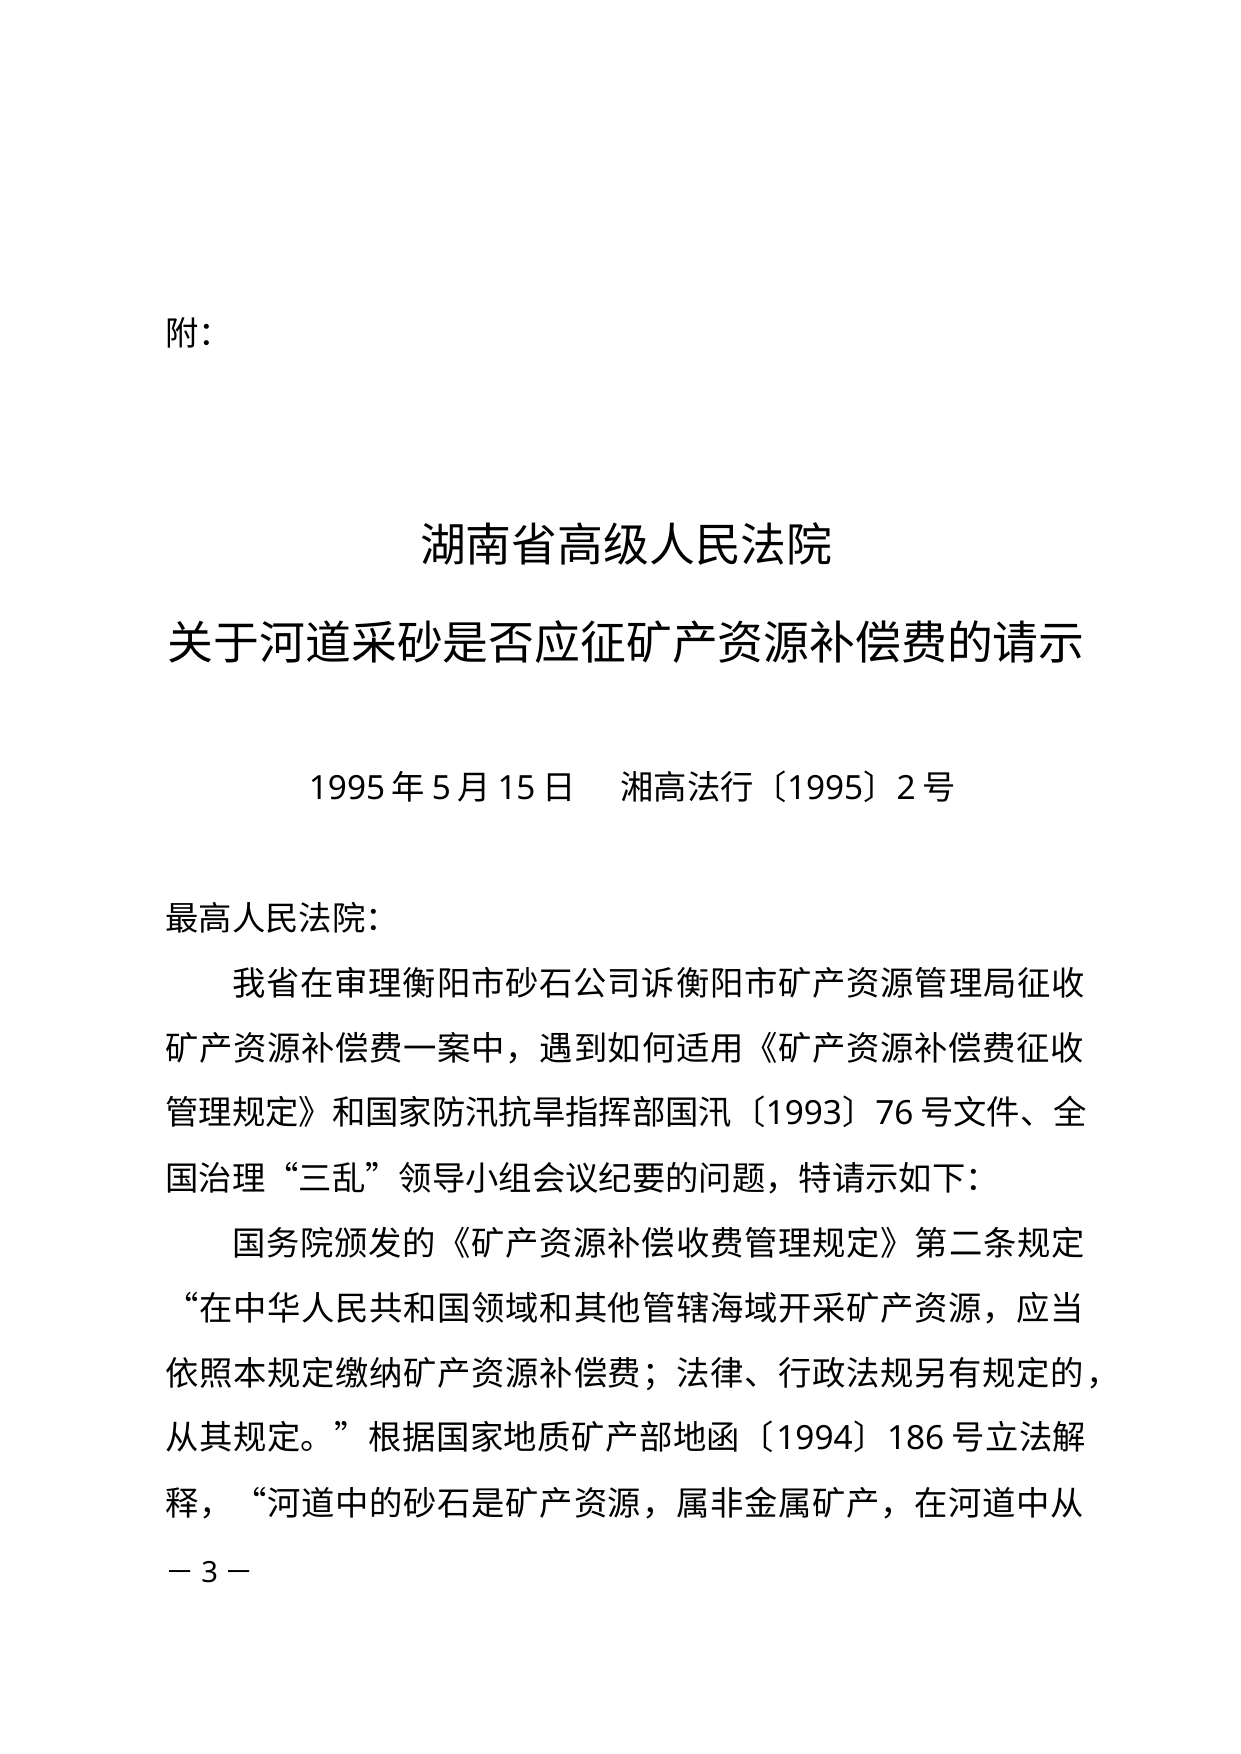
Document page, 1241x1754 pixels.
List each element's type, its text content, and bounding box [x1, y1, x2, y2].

text 我省在审理衡阳市砂石公司诉衡阳市矿产资源管理局征收矿产资源补偿费一案中，遇到如何适用《矿产资源补偿费征收管理规定》和国家防汛抗旱指挥部国汛〔1993〕76号文件、全国治理“三乱”领导小组会议纪要的问题，特请示如下： [165, 948, 1087, 1208]
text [165, 1208, 1087, 1533]
text 1995年5月15日 湘高法行〔1995〕2号 [165, 753, 955, 818]
text 关于河道采砂是否应征矿产资源补偿费的请示 [165, 590, 1087, 688]
text 附： [165, 298, 1087, 363]
text 最高人民法院： [165, 883, 1087, 948]
text 湖南省高级人民法院 [165, 493, 1087, 590]
